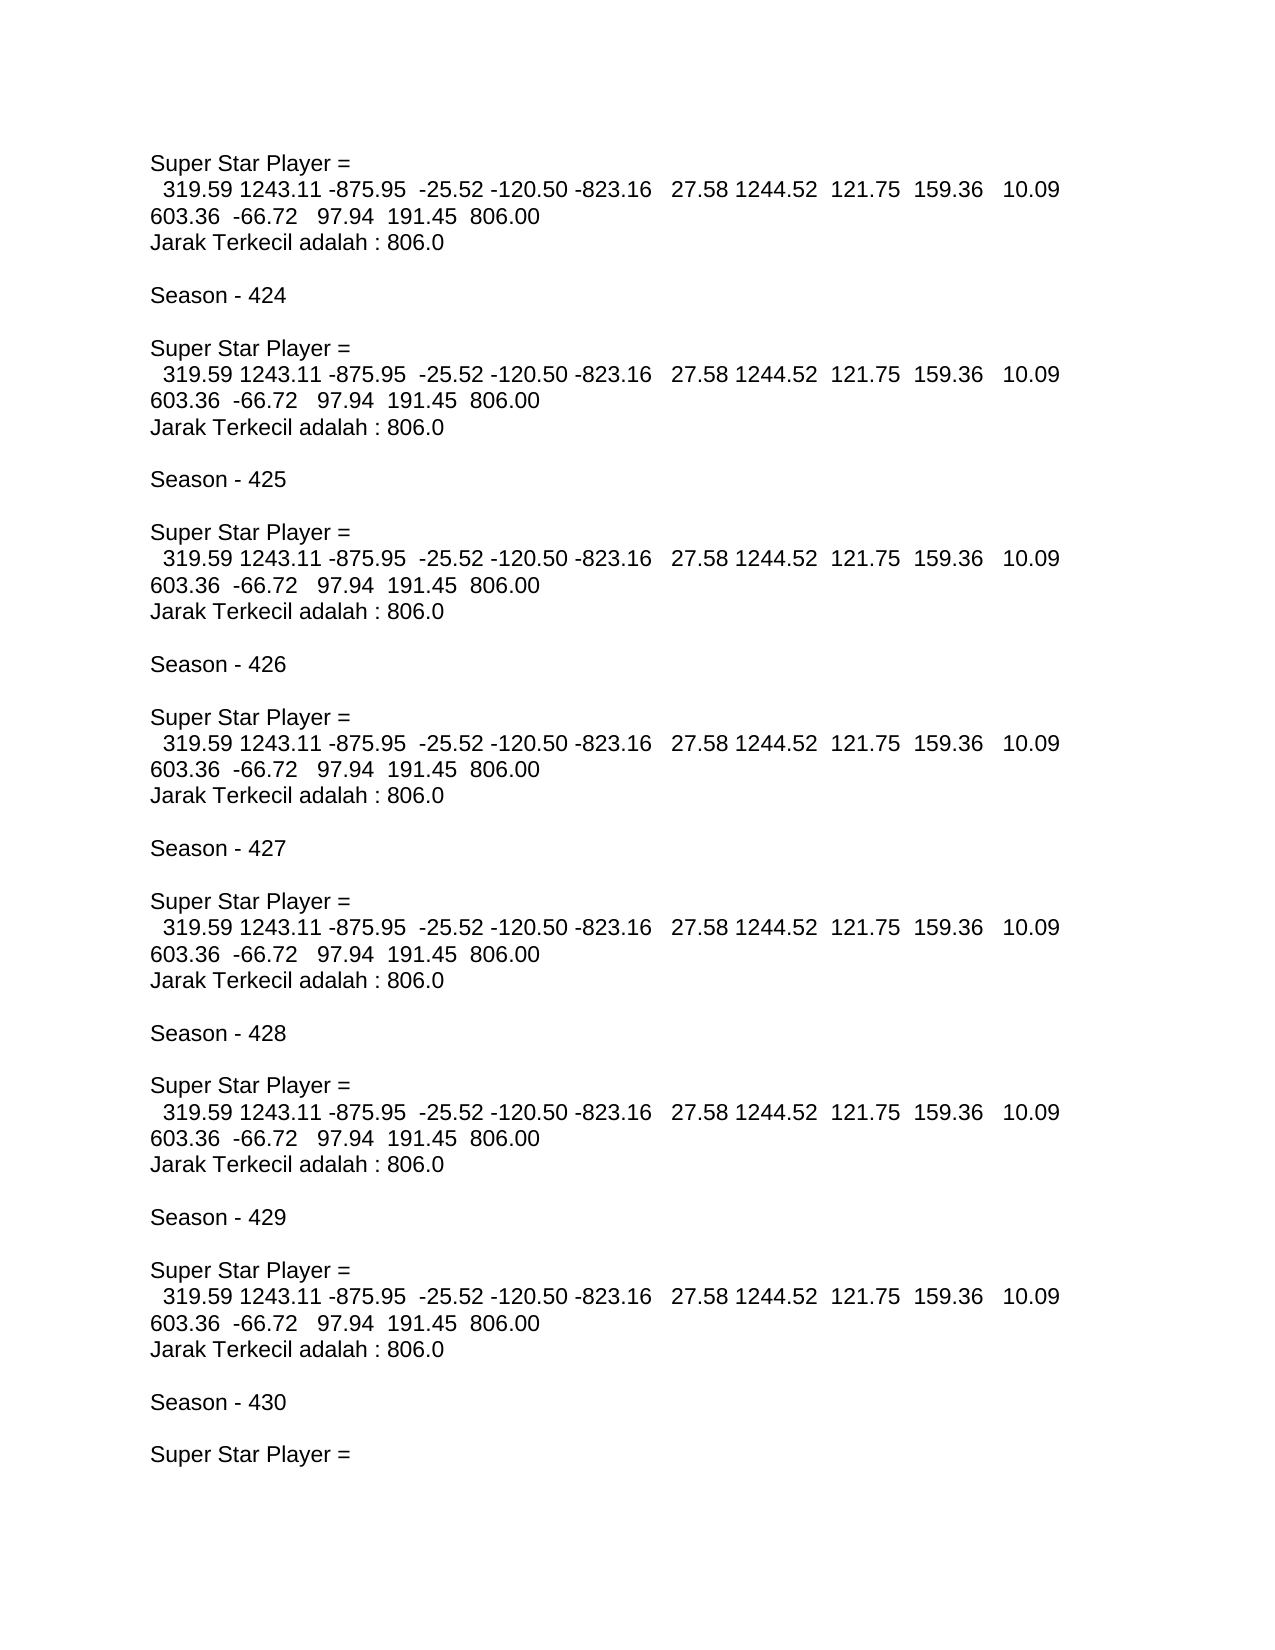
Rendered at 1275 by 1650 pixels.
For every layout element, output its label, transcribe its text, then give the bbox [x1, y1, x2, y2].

text 319.59 1243.11 -875.95 -25.52 -120.50 -823.16 27.58 1244.52 121.75 159.36 10.09 603.36 -66.72 97.94 191.45 806.00 [150, 361, 1125, 413]
text Jarak Terkecil adalah : 806.0 [150, 782, 1125, 809]
text Season - 429 [150, 1204, 1125, 1231]
text Super Star Player = [150, 703, 1125, 730]
text Jarak Terkecil adalah : 806.0 [150, 1336, 1125, 1362]
text 319.59 1243.11 -875.95 -25.52 -120.50 -823.16 27.58 1244.52 121.75 159.36 10.09 603.36 -66.72 97.94 191.45 806.00 [150, 1099, 1125, 1151]
text Season - 428 [150, 1020, 1125, 1046]
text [150, 1283, 1125, 1336]
text Season - 424 [150, 282, 1125, 308]
text Super Star Player = [150, 1072, 1125, 1099]
text Super Star Player = [150, 150, 1125, 176]
text Super Star Player = [150, 519, 1125, 545]
text Season - 430 [150, 1389, 1125, 1415]
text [150, 176, 1125, 229]
text Jarak Terkecil adalah : 806.0 [150, 229, 1125, 255]
text 319.59 1243.11 -875.95 -25.52 -120.50 -823.16 27.58 1244.52 121.75 159.36 10.09 603.36 -66.72 97.94 191.45 806.00 [150, 914, 1125, 967]
text Jarak Terkecil adalah : 806.0 [150, 413, 1125, 440]
text Super Star Player = [150, 1441, 1125, 1468]
text Super Star Player = [150, 334, 1125, 361]
text Jarak Terkecil adalah : 806.0 [150, 1151, 1125, 1178]
text Season - 425 [150, 466, 1125, 493]
text Jarak Terkecil adalah : 806.0 [150, 598, 1125, 624]
text Season - 426 [150, 651, 1125, 677]
text Super Star Player = [150, 1257, 1125, 1283]
text Season - 427 [150, 835, 1125, 862]
text Jarak Terkecil adalah : 806.0 [150, 967, 1125, 993]
text 319.59 1243.11 -875.95 -25.52 -120.50 -823.16 27.58 1244.52 121.75 159.36 10.09 603.36 -66.72 97.94 191.45 806.00 [150, 730, 1125, 782]
text Super Star Player = [150, 888, 1125, 914]
text 319.59 1243.11 -875.95 -25.52 -120.50 -823.16 27.58 1244.52 121.75 159.36 10.09 603.36 -66.72 97.94 191.45 806.00 [150, 545, 1125, 598]
